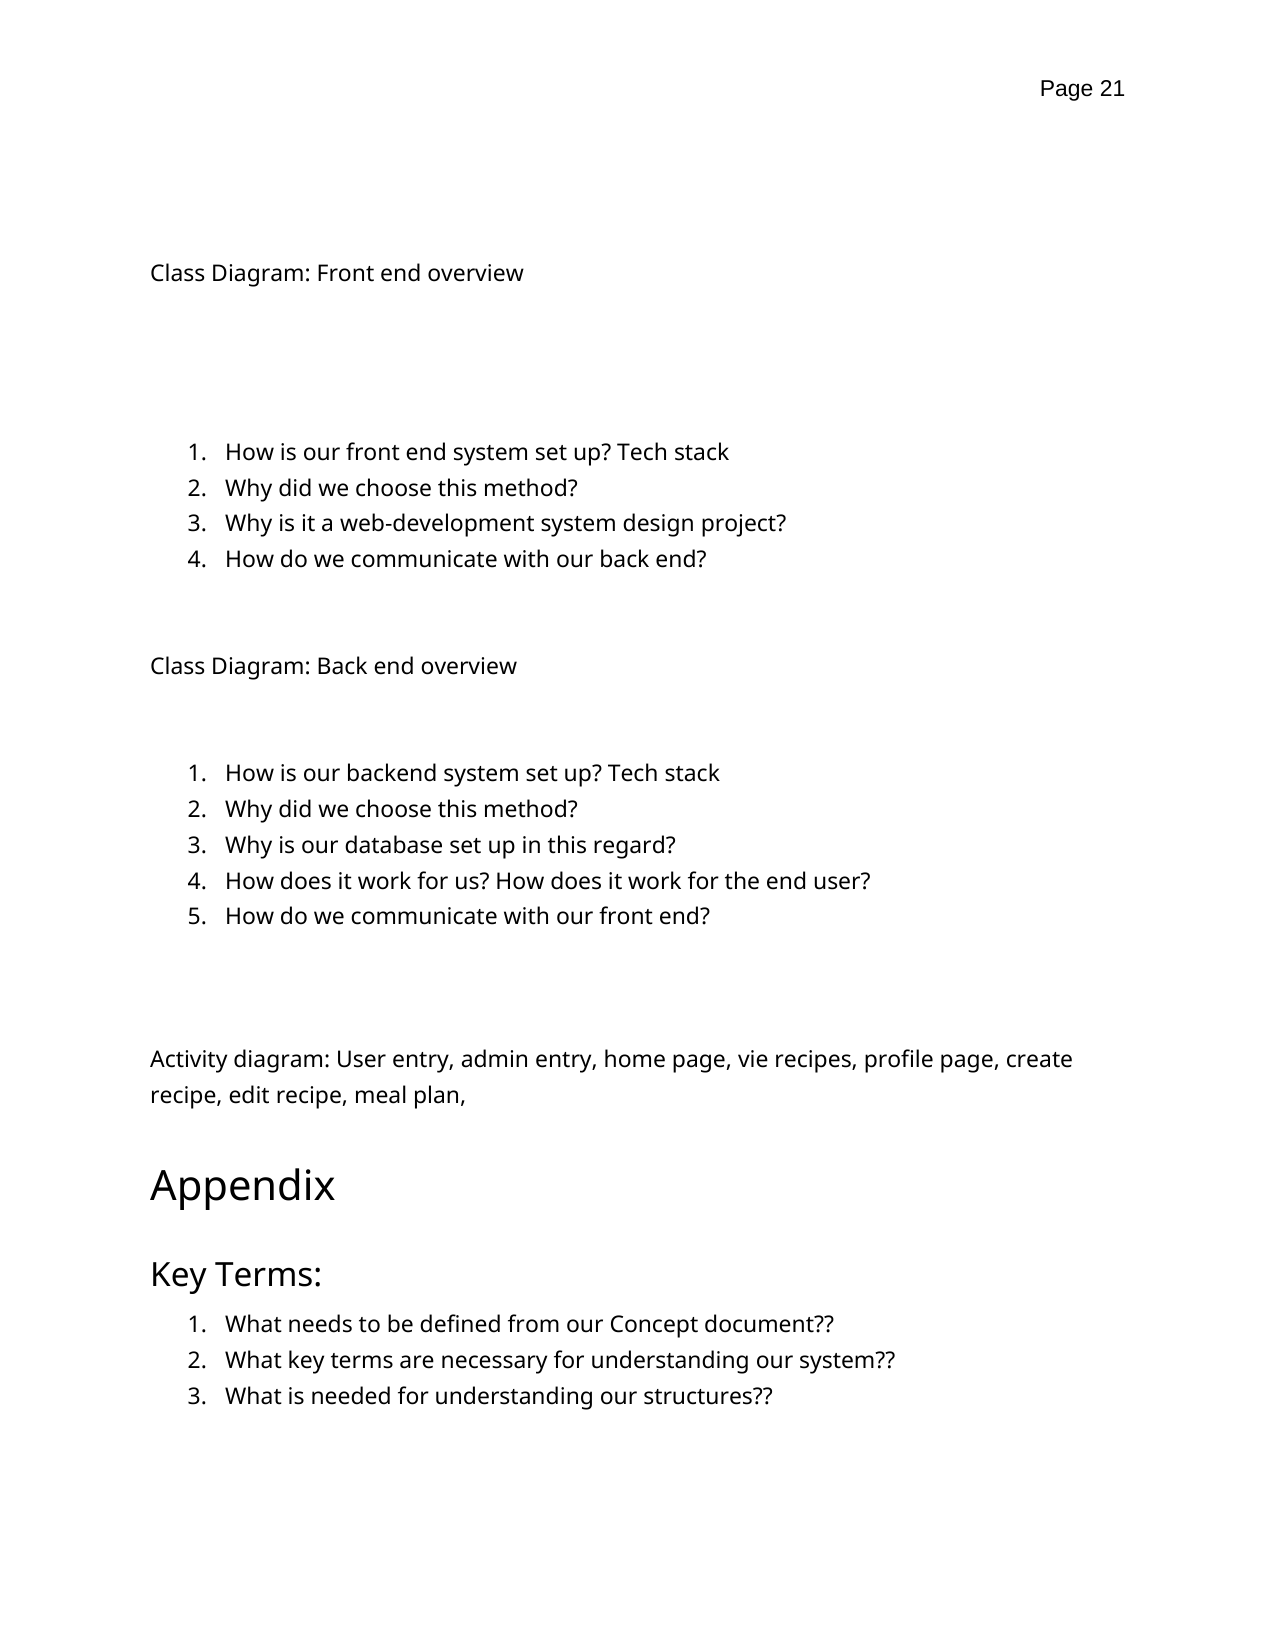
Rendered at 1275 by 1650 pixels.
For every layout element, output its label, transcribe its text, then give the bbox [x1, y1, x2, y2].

list What needs to be defined from our Concept document?? [187, 1308, 1125, 1339]
subtitle Key Terms: [150, 1251, 1125, 1296]
list Why did we choose this method? [187, 472, 1125, 503]
list What key terms are necessary for understanding our system?? [187, 1344, 1125, 1375]
subtitle Appendix [150, 1156, 1125, 1213]
text Class Diagram: Back end overview [150, 650, 1125, 681]
list Why did we choose this method? [187, 793, 1125, 824]
list How do we communicate with our back end? [187, 543, 1125, 574]
list Why is it a web-development system design project? [187, 507, 1125, 538]
text Activity diagram: User entry, admin entry, home page, vie recipes, profile page, create recipe, edit recipe, meal plan, [150, 1043, 1125, 1110]
list What is needed for understanding our structures?? [187, 1380, 1125, 1411]
list How is our front end system set up? Tech stack [187, 436, 1125, 467]
list How is our backend system set up? Tech stack [187, 757, 1125, 788]
list How does it work for us? How does it work for the end user? [187, 864, 1125, 896]
text Class Diagram: Front end overview [150, 257, 1125, 288]
list How do we communicate with our front end? [187, 900, 1125, 931]
list Why is our database set up in this regard? [187, 829, 1125, 860]
